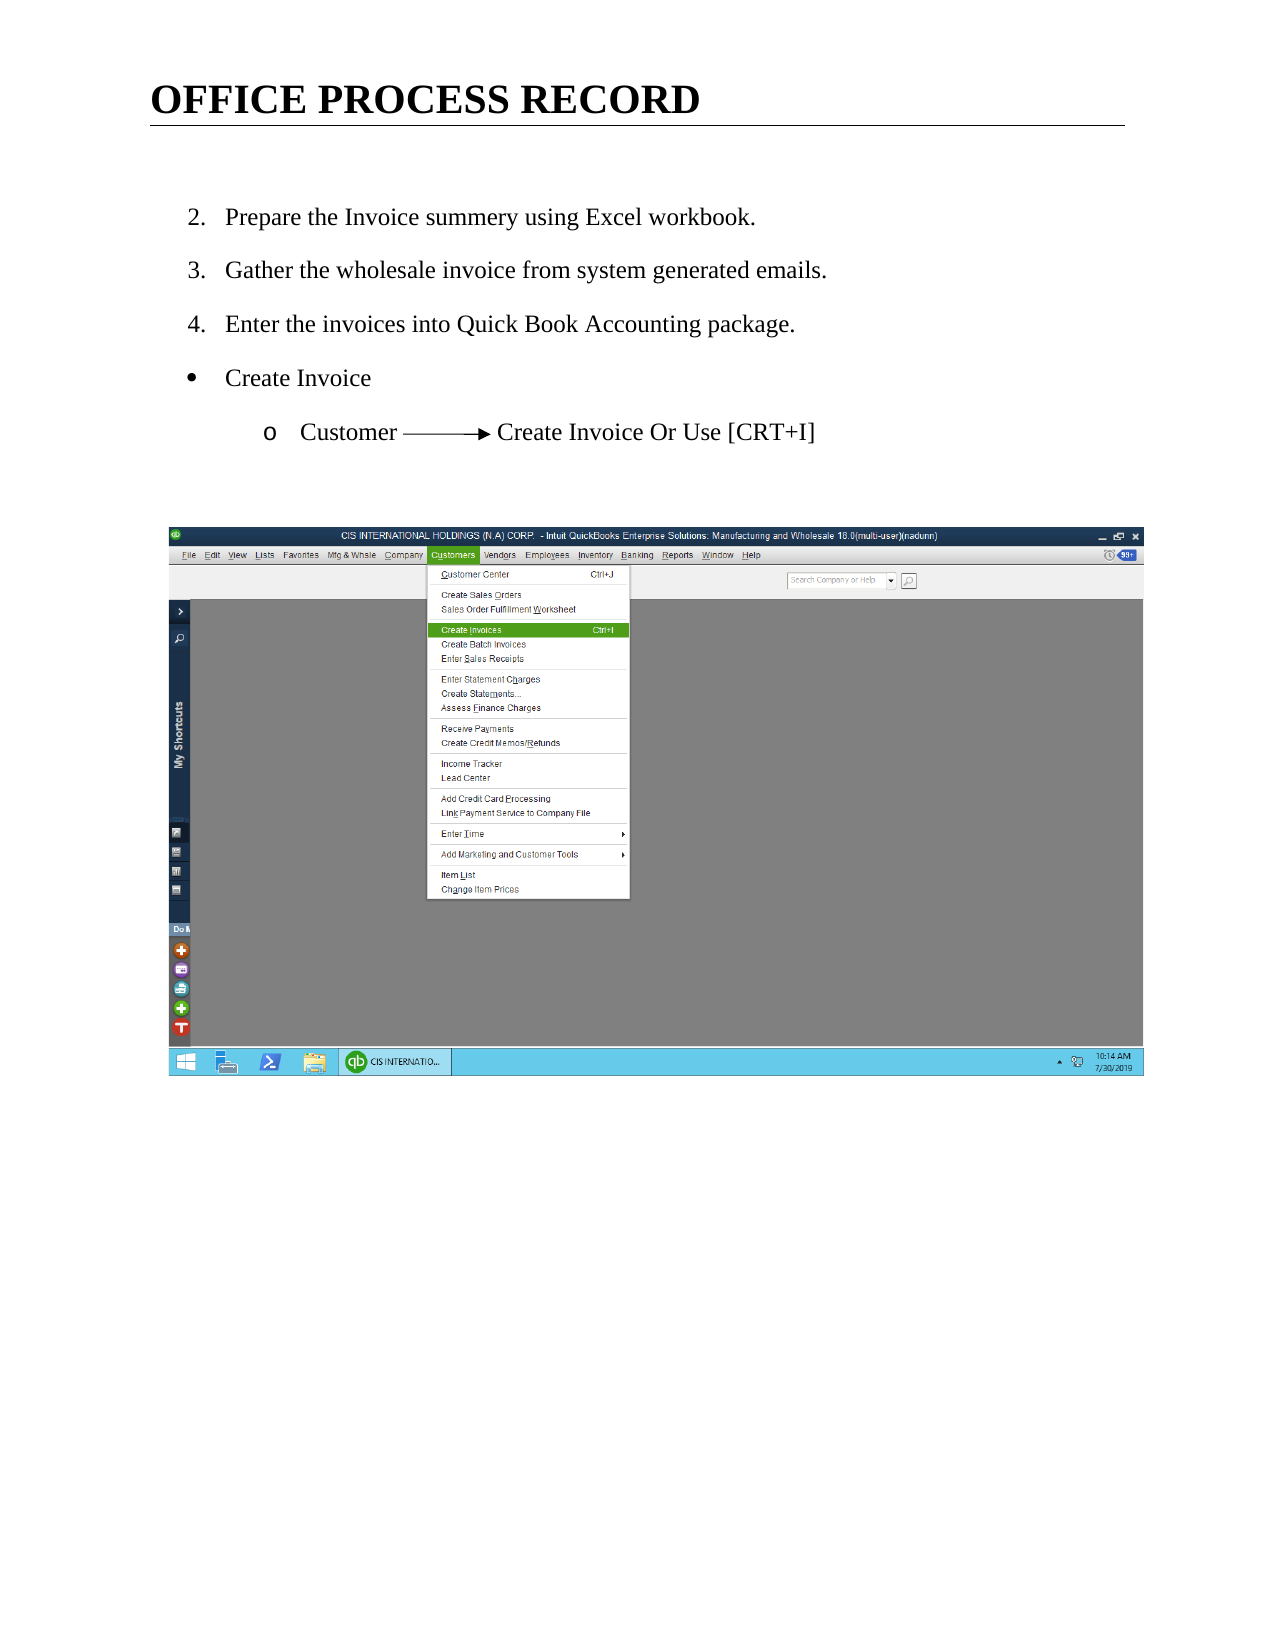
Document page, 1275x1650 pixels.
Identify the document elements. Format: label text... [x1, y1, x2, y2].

list Enter the invoices into Quick Book Accounting package. [187, 309, 1125, 338]
list Create Invoice [187, 363, 1125, 392]
list Gather the wholesale invoice from system generated emails. [187, 256, 1125, 284]
picture [168, 527, 1144, 1076]
list Customer Create Invoice Or Use [CRT+I] [262, 417, 1125, 448]
list Prepare the Invoice summery using Excel workbook. [187, 202, 1125, 231]
